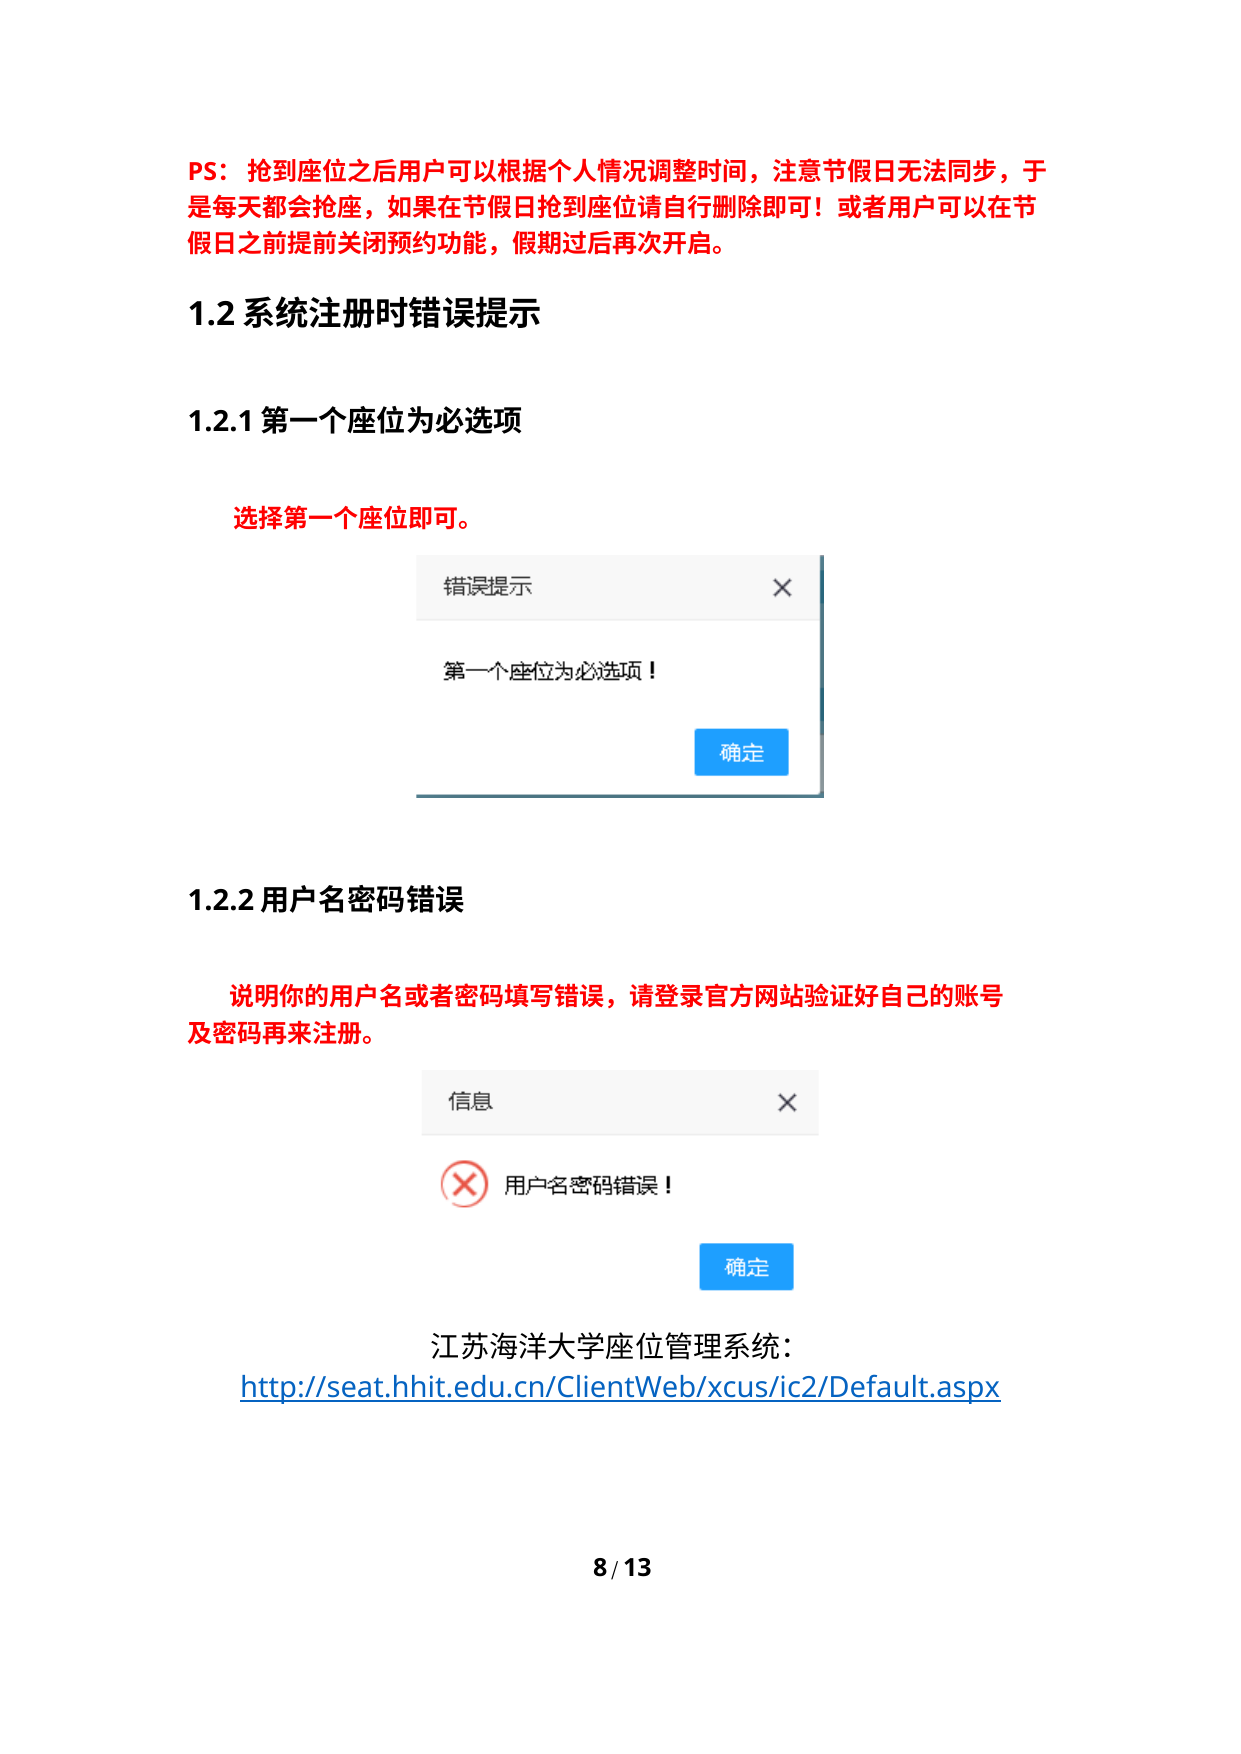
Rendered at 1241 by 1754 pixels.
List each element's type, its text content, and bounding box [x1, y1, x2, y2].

subtitle 1.2.2用户名密码错误 [187, 876, 1053, 919]
text 选择第一个座位即可。 [187, 498, 1053, 534]
subtitle 1.2系统注册时错误提示 [187, 287, 1053, 335]
text 江苏海洋大学座位管理系统： http://seat.hhit.edu.cn/ClientWeb/xcus/ic2/Default.aspx [187, 1324, 1053, 1406]
picture [421, 1070, 819, 1303]
picture [416, 555, 824, 798]
subtitle 1.2.1第一个座位为必选项 [187, 398, 1053, 440]
text 说明你的用户名或者密码填写错误，请登录官方网站验证好自己的账号 及密码再来注册。 [187, 977, 1053, 1049]
text PS： 抢到座位之后用户可以根据个人情况调整时间，注意节假日无法同步，于是每天都会抢座，如果在节假日抢到座位请自行删除即可！或者用户可以在节假日之前提前关闭预约功能，假期过后再次开启。 [187, 151, 1053, 260]
